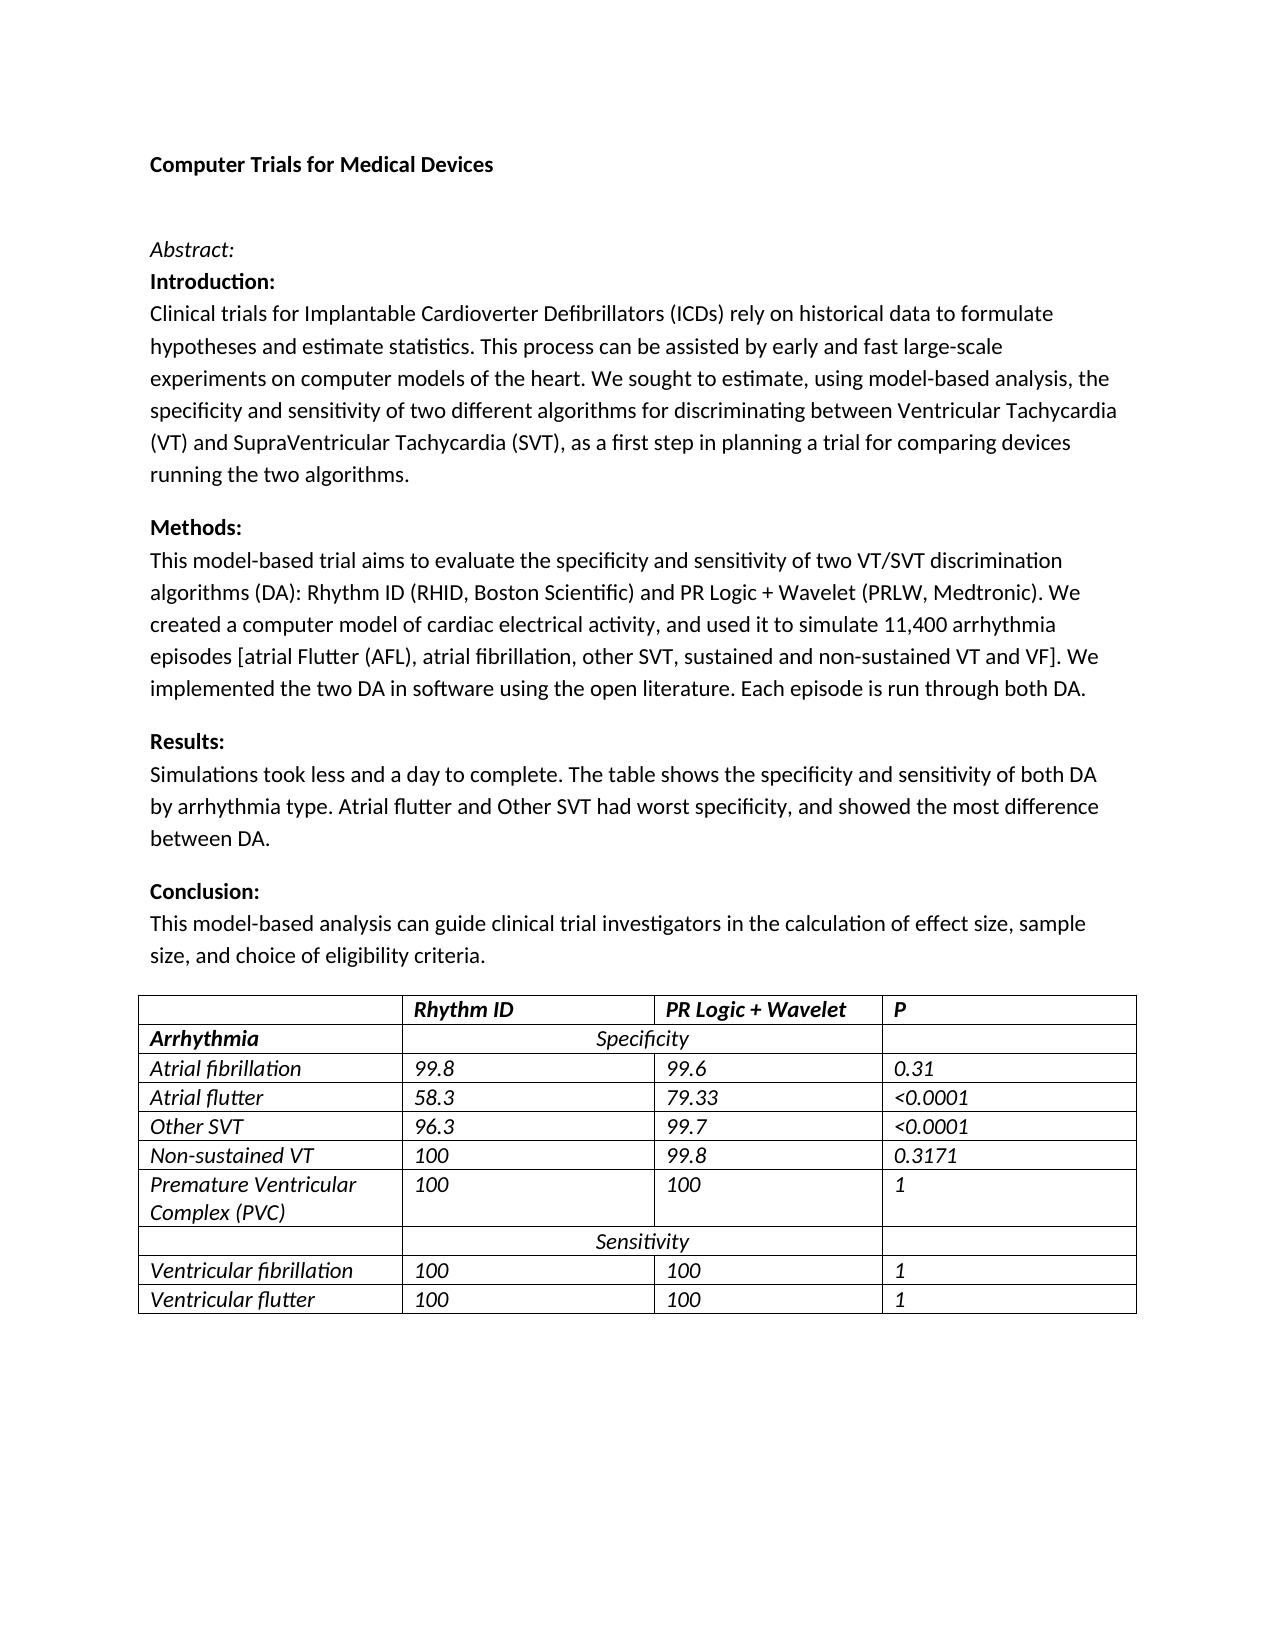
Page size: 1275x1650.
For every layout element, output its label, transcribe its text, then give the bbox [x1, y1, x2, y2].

table_cell Non-sustained VT [139, 1141, 402, 1169]
text Methods: This model-based trial aims to evaluate the specificity and sensitivity of two VT/SVT discrimination algorithms (DA): Rhythm ID (RHID, Boston Scientific) and PR Logic + Wavelet (PRLW, Medtronic). We created a computer model of cardiac electrical activity, and used it to simulate 11,400 arrhythmia episodes [atrial Flutter (AFL), atrial fibrillation, other SVT, sustained and non-sustained VT and VF]. We implemented the two DA in software using the open literature. Each episode is run through both DA. [150, 513, 1125, 702]
table_cell <0.0001 [883, 1112, 1136, 1140]
table_cell Sensitivity [403, 1227, 882, 1255]
table_cell 99.7 [655, 1112, 882, 1140]
table_cell Specificity [403, 1025, 882, 1053]
table_cell 1 [883, 1285, 1136, 1313]
table_cell Other SVT [139, 1112, 402, 1140]
table_cell 100 [403, 1170, 654, 1226]
text Abstract: Introduction: Clinical trials for Implantable Cardioverter Defibrillators (ICDs) rely on historical data to formulate hypotheses and estimate statistics. This process can be assisted by early and fast large-scale experiments on computer models of the heart. We sought to estimate, using model-based analysis, the specificity and sensitivity of two different algorithms for discriminating between Ventricular Tachycardia (VT) and SupraVentricular Tachycardia (SVT), as a first step in planning a trial for comparing devices running the two algorithms. [150, 203, 1125, 488]
table_cell 100 [655, 1285, 882, 1313]
table_cell 100 [655, 1170, 882, 1226]
table_cell 0.3171 [883, 1141, 1136, 1169]
table_cell 99.8 [655, 1141, 882, 1169]
table_cell 100 [403, 1141, 654, 1169]
table_cell Ventricular fibrillation [139, 1256, 402, 1284]
table_cell Ventricular flutter [139, 1285, 402, 1313]
table_cell Atrial flutter [139, 1083, 402, 1111]
table_cell 0.31 [883, 1054, 1136, 1082]
table_cell <0.0001 [883, 1083, 1136, 1111]
table_cell [139, 1227, 402, 1255]
table_cell Premature Ventricular Complex (PVC) [139, 1170, 402, 1226]
text Results: Simulations took less and a day to complete. The table shows the specificity and sensitivity of both DA by arrhythmia type. Atrial flutter and Other SVT had worst specificity, and showed the most difference between DA. [150, 727, 1125, 852]
table_header Rhythm ID [403, 996, 654, 1023]
table_header [139, 996, 402, 1023]
table_cell 100 [403, 1285, 654, 1313]
table_cell 99.6 [655, 1054, 882, 1082]
table_cell Atrial fibrillation [139, 1054, 402, 1082]
table_cell 96.3 [403, 1112, 654, 1140]
table_cell 1 [883, 1256, 1136, 1284]
table_header PR Logic + Wavelet [655, 996, 882, 1023]
table_cell Arrhythmia [139, 1025, 402, 1053]
table_header P [883, 996, 1136, 1023]
table_cell 79.33 [655, 1083, 882, 1111]
table_cell 1 [883, 1170, 1136, 1226]
text Conclusion: This model-based analysis can guide clinical trial investigators in the calculation of effect size, sample size, and choice of eligibility criteria. [150, 877, 1125, 969]
table_cell 58.3 [403, 1083, 654, 1111]
text Computer Trials for Medical Devices [150, 150, 1125, 178]
table_cell 99.8 [403, 1054, 654, 1082]
table_cell [883, 1227, 1136, 1255]
table_cell 100 [655, 1256, 882, 1284]
table_cell [883, 1025, 1136, 1053]
table_cell 100 [403, 1256, 654, 1284]
